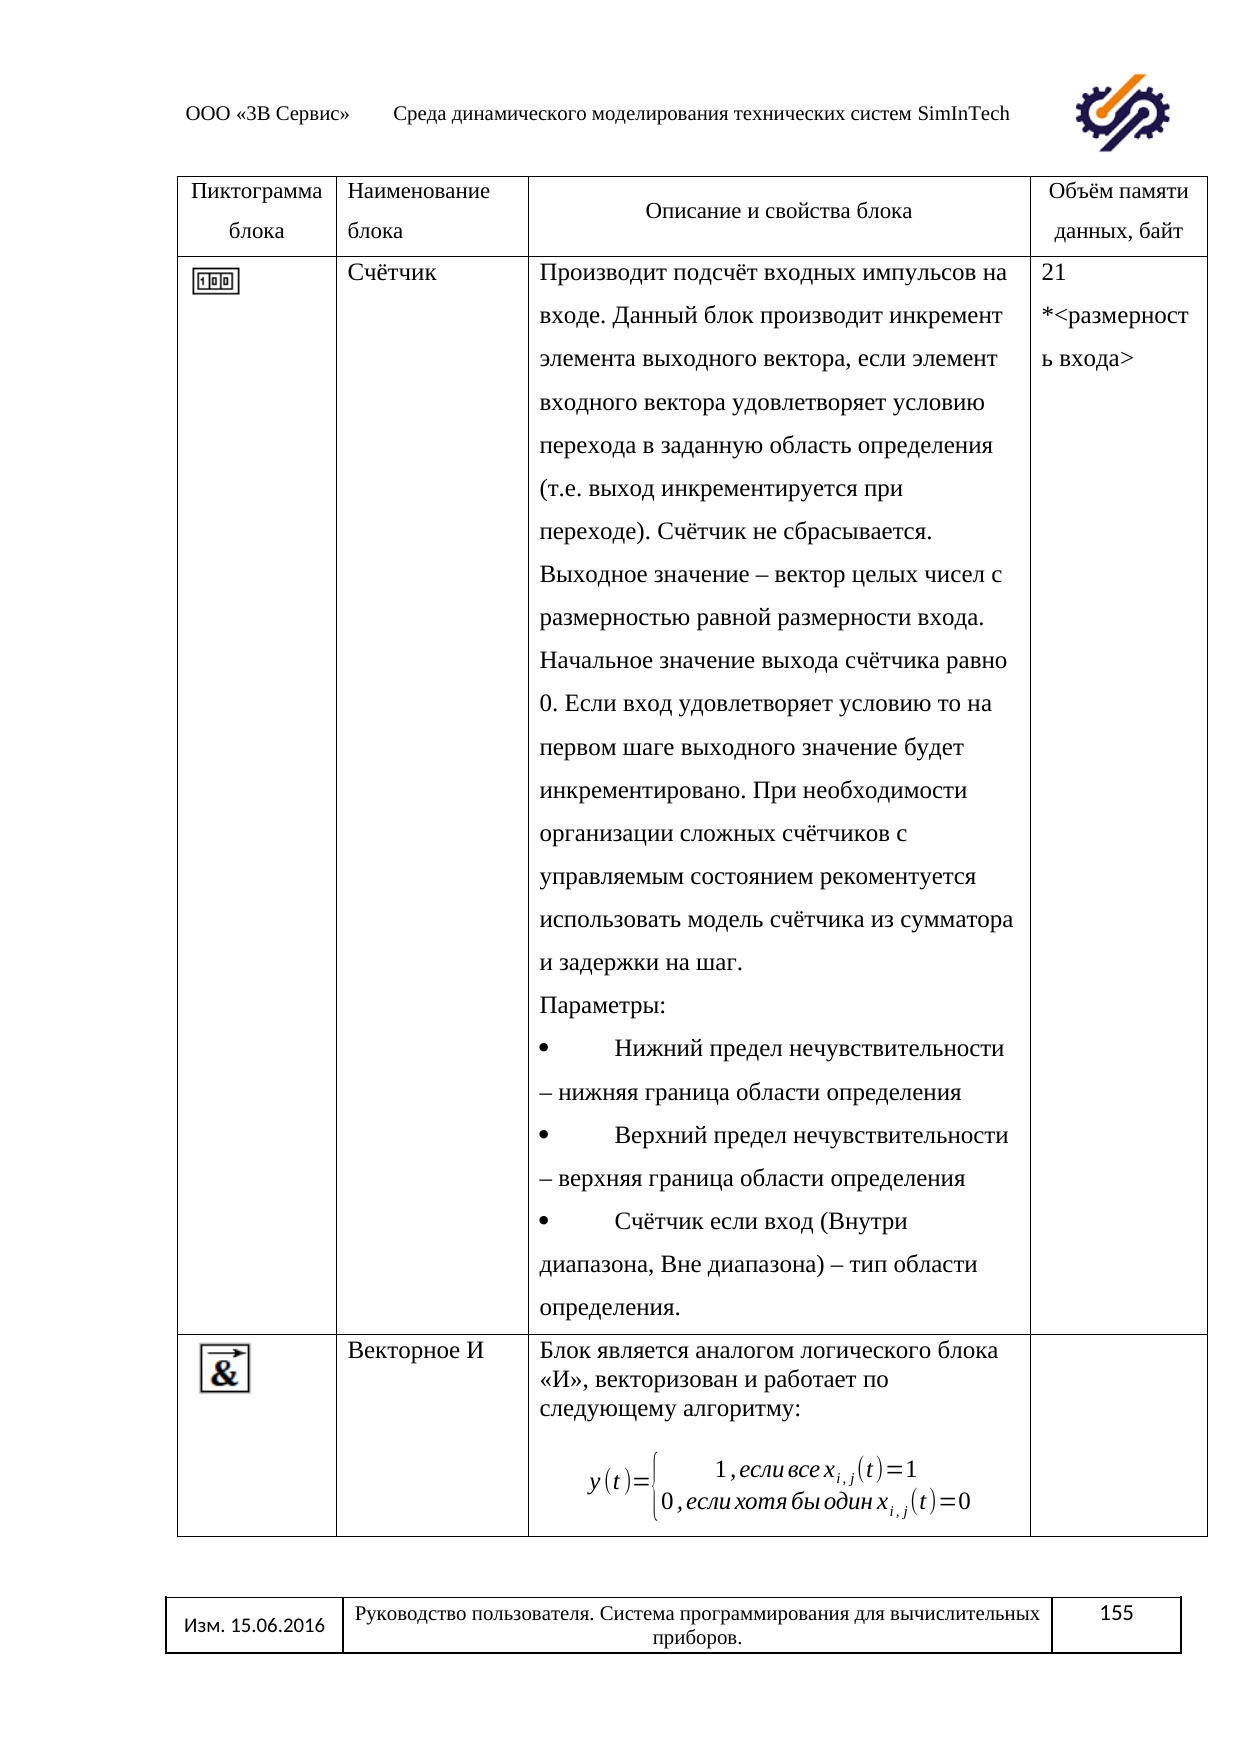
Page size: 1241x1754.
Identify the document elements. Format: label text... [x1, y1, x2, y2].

table_header Объём памяти данных, байт [1031, 177, 1207, 256]
table_cell Производит подсчёт входных импульсов на входе. Данный блок производит инкремент элемента выходного вектора, если элемент входного вектора удовлетворяет условию перехода в заданную область определения (т.е. выход инкрементируется при переходе). Счётчик не сбрасывается. Выходное значение – вектор целых чисел с размерностью равной размерности входа. Начальное значение выхода счётчика равно 0. Если вход удовлетворяет условию то на первом шаге выходного значение будет инкрементировано. При необходимости организации сложных счётчиков с управляемым состоянием рекоментуется использовать модель счётчика из сумматора и задержки на шаг. Параметры: Нижний предел нечувствительности – нижняя граница области определения Верхний предел нечувствительности – верхняя граница области определения Счётчик если вход (Внутри диапазона, Вне диапазона) – тип области определения. [529, 257, 1030, 1334]
table_header Описание и свойства блока [529, 177, 1030, 256]
picture [1074, 73, 1170, 153]
table_cell Векторное И [337, 1335, 528, 1536]
table_cell [178, 257, 336, 1334]
table_header Пиктограмма блока [178, 177, 336, 256]
table_cell Счётчик [337, 257, 528, 1334]
table_cell [178, 1335, 336, 1536]
picture [188, 1335, 261, 1399]
table_cell [1031, 1335, 1207, 1536]
picture [188, 257, 243, 309]
table_header Наименование блока [337, 177, 528, 256]
table_cell 21*<размерность входа> [1031, 257, 1207, 1334]
